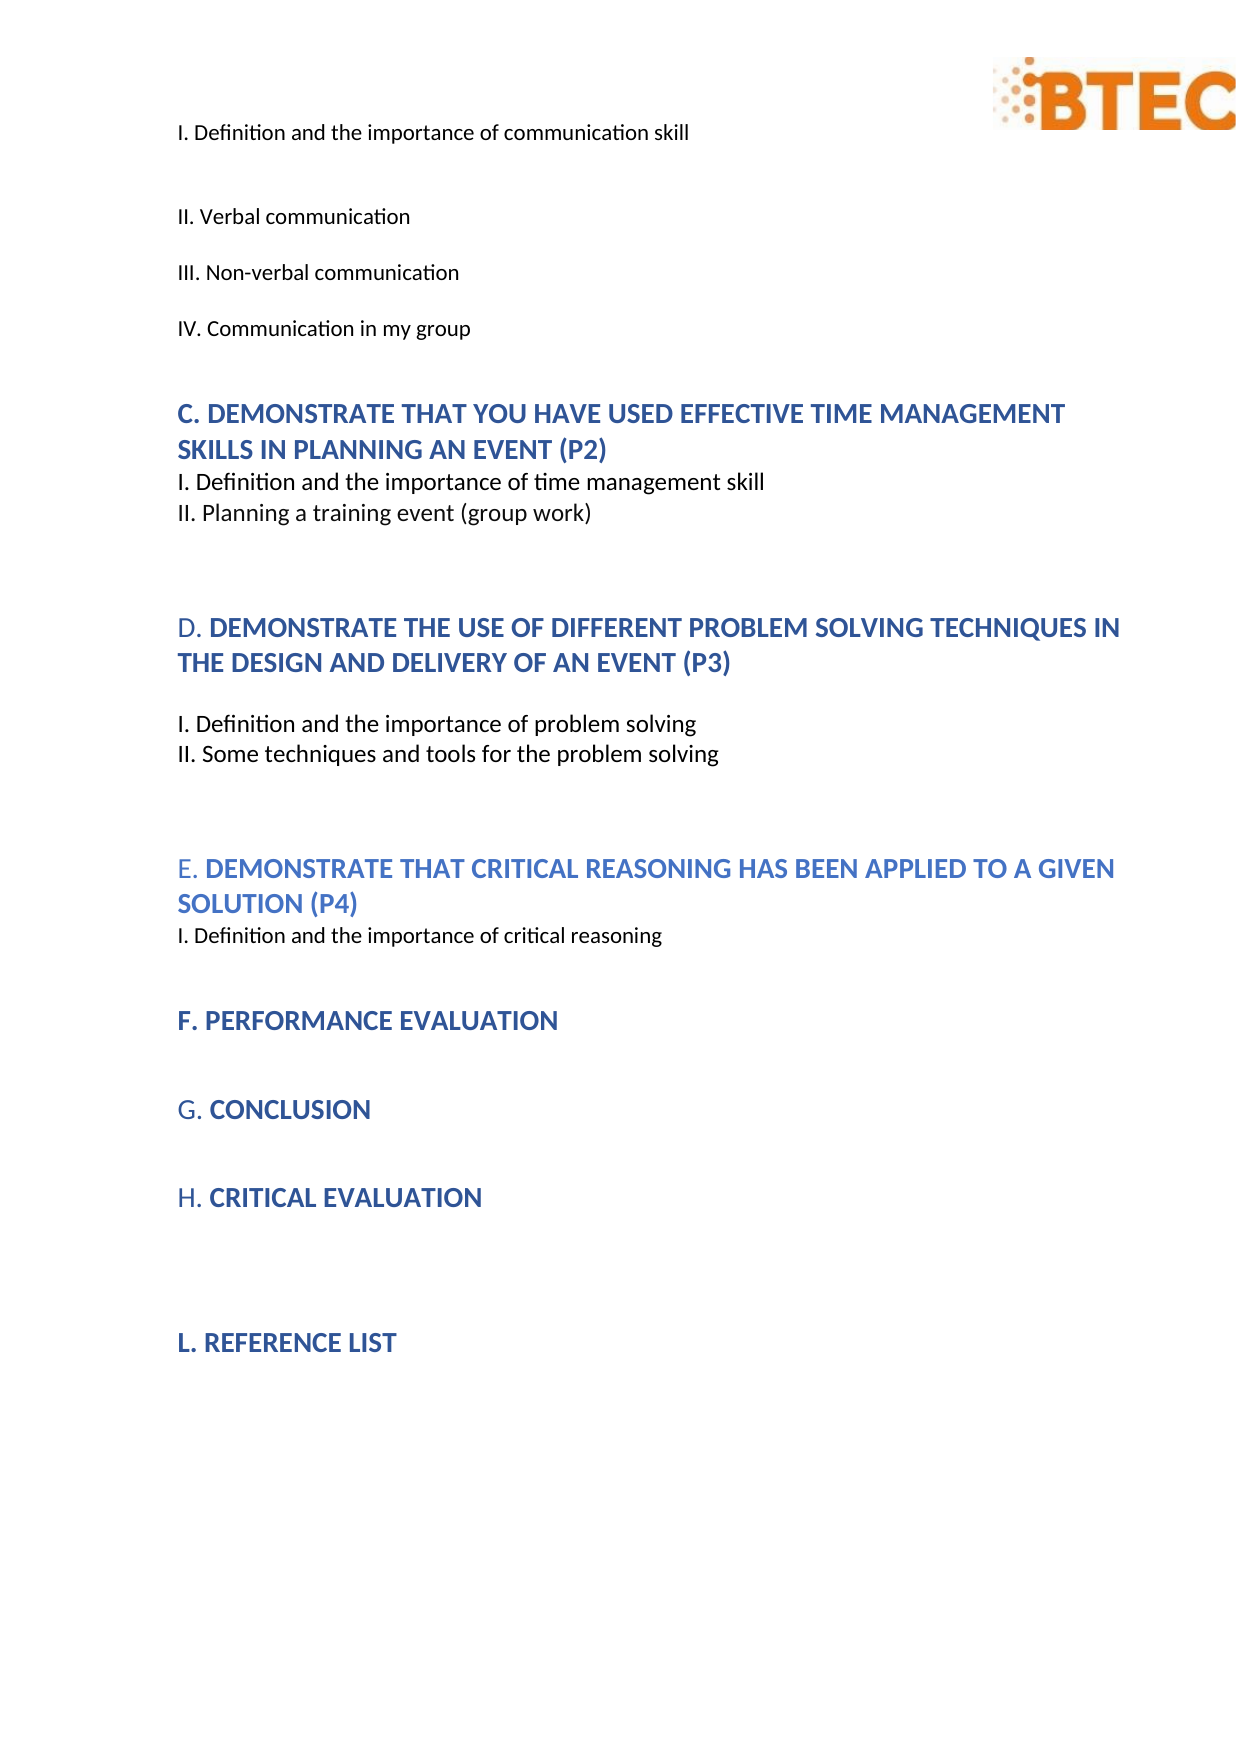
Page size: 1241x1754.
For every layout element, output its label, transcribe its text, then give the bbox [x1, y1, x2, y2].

text I. Definition and the importance of problem solving [177, 708, 1122, 738]
picture [991, 57, 1235, 129]
subtitle L. REFERENCE LIST [177, 1324, 1122, 1360]
text IV. Communication in my group [177, 314, 1122, 342]
text II. Planning a training event (group work) [177, 497, 1122, 528]
text II. Some techniques and tools for the problem solving [177, 738, 1122, 769]
text I. Definition and the importance of communication skill [177, 118, 1122, 146]
text III. Non-verbal communication [177, 258, 1122, 286]
text I. Definition and the importance of time management skill [177, 467, 1122, 497]
subtitle E. DEMONSTRATE THAT CRITICAL REASONING HAS BEEN APPLIED TO A GIVEN SOLUTION (P4) [177, 850, 1122, 921]
subtitle G. CONCLUSION [177, 1091, 1122, 1127]
subtitle C. DEMONSTRATE THAT YOU HAVE USED EFFECTIVE TIME MANAGEMENT SKILLS IN PLANNING AN EVENT (P2) [177, 395, 1122, 467]
text I. Definition and the importance of critical reasoning [177, 921, 1122, 949]
subtitle F. PERFORMANCE EVALUATION [177, 1002, 1122, 1038]
text II. Verbal communication [177, 202, 1122, 230]
subtitle H. CRITICAL EVALUATION [177, 1179, 1122, 1215]
subtitle D. DEMONSTRATE THE USE OF DIFFERENT PROBLEM SOLVING TECHNIQUES IN THE DESIGN AND DELIVERY OF AN EVENT (P3) [177, 609, 1122, 680]
